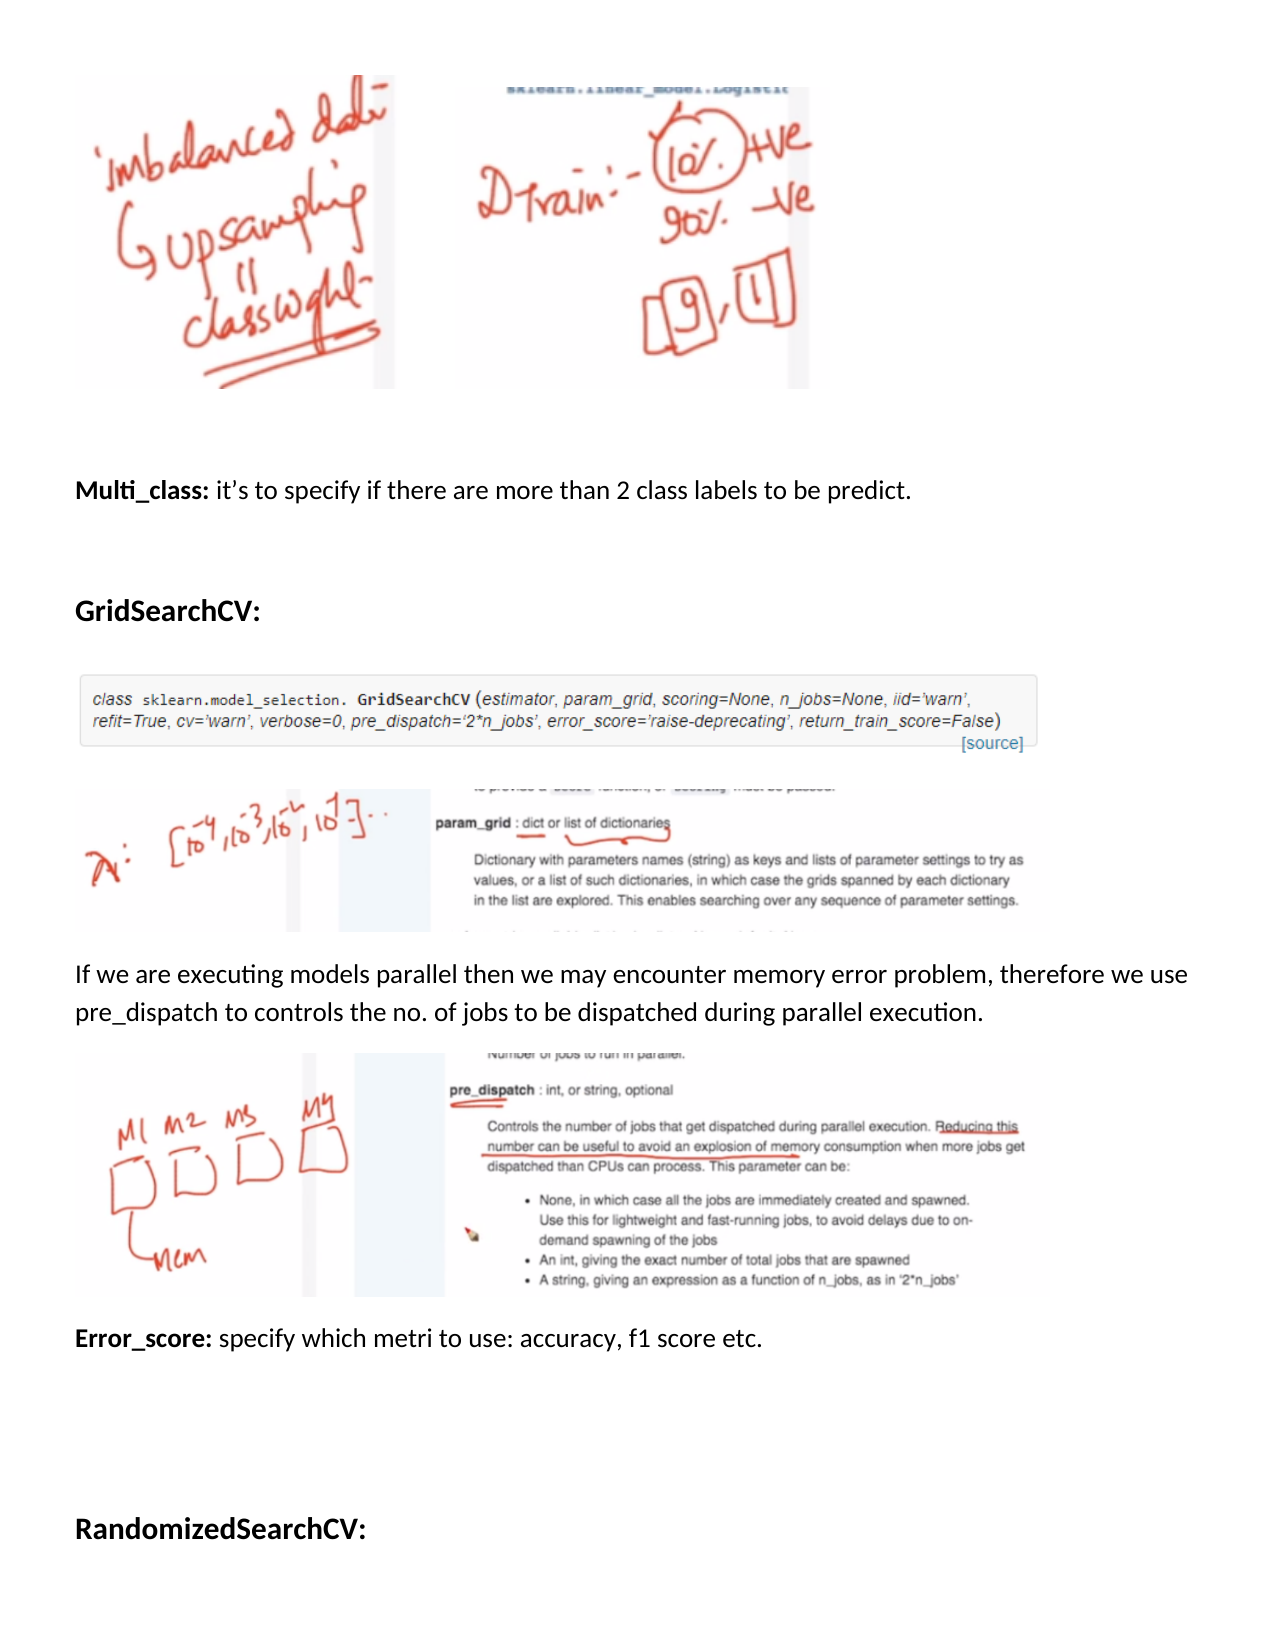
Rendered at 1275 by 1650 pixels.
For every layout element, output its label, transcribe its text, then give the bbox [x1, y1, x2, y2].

text Error_score: specify which metri to use: accuracy, f1 score etc. [75, 1321, 1200, 1354]
picture [75, 1053, 1050, 1297]
text GridSearchCV: [75, 591, 1200, 629]
text Multi_class: it’s to specify if there are more than 2 class labels to be predict. [75, 473, 1200, 507]
picture [455, 87, 831, 389]
picture [75, 789, 1050, 932]
text RandomizedSearchCV: [75, 1509, 1200, 1547]
text If we are executing models parallel then we may encounter memory error problem, therefore we use pre_dispatch to controls the no. of jobs to be dispatched during parallel execution. [75, 957, 1200, 1028]
picture [75, 75, 400, 389]
picture [75, 655, 1050, 765]
